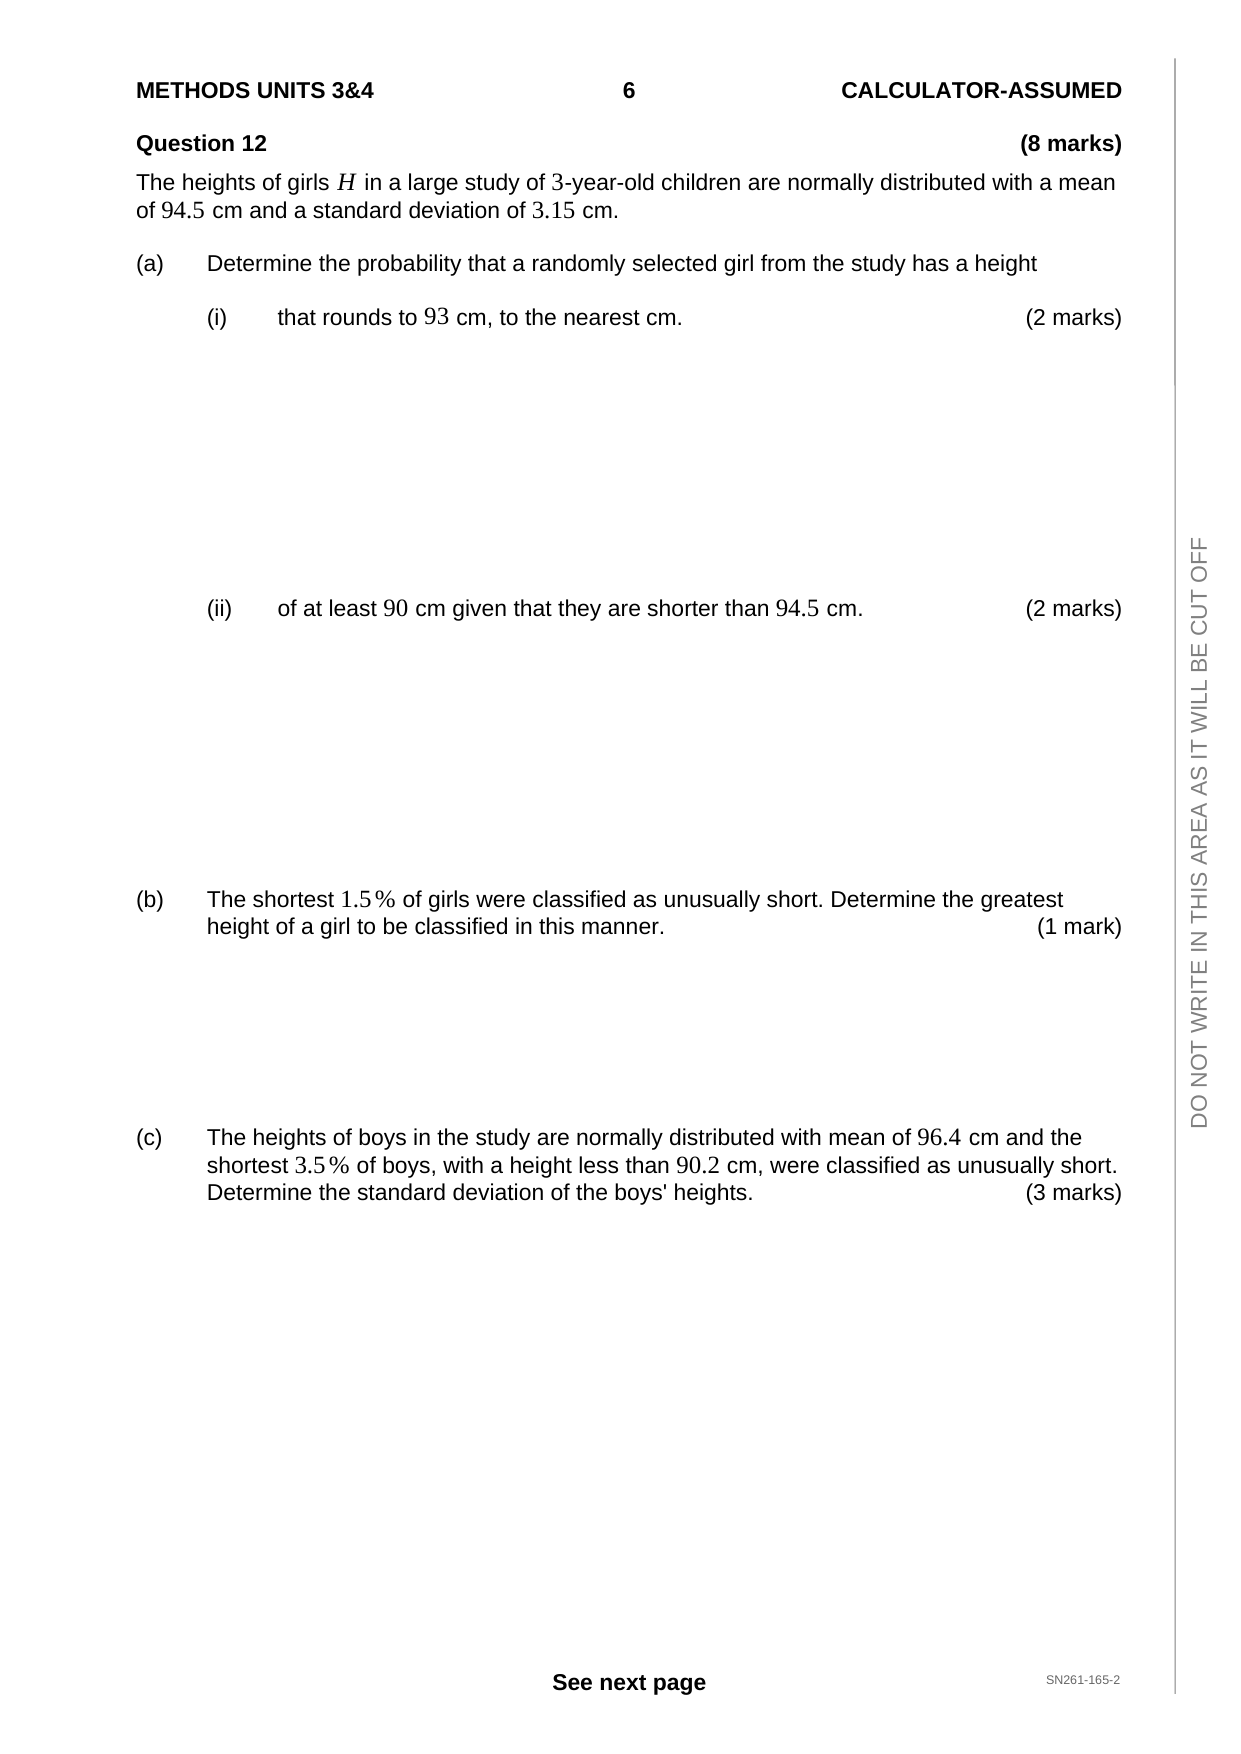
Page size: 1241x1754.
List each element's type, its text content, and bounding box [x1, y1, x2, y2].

text (c) The heights of boys in the study are normally distributed with mean of cm and the shortest of boys, with a height less than cm, were classified as unusually short. Determine the standard deviation of the boys' heights. (3 marks) [136, 1124, 1122, 1205]
text Question 12 (8 marks) [136, 130, 1122, 156]
text (b) The shortest of girls were classified as unusually short. Determine the greatest height of a girl to be classified in this manner. (1 mark) [136, 885, 1122, 939]
text (ii) of at least cm given that they are shorter than cm. (2 marks) [207, 594, 1122, 622]
text The heights of girls in a large study of -year-old children are normally distributed with a mean of cm and a standard deviation of cm. [136, 169, 1122, 224]
text (i) that rounds to cm, to the nearest cm. (2 marks) [207, 303, 1122, 331]
text (a) Determine the probability that a randomly selected girl from the study has a height [136, 250, 1122, 277]
